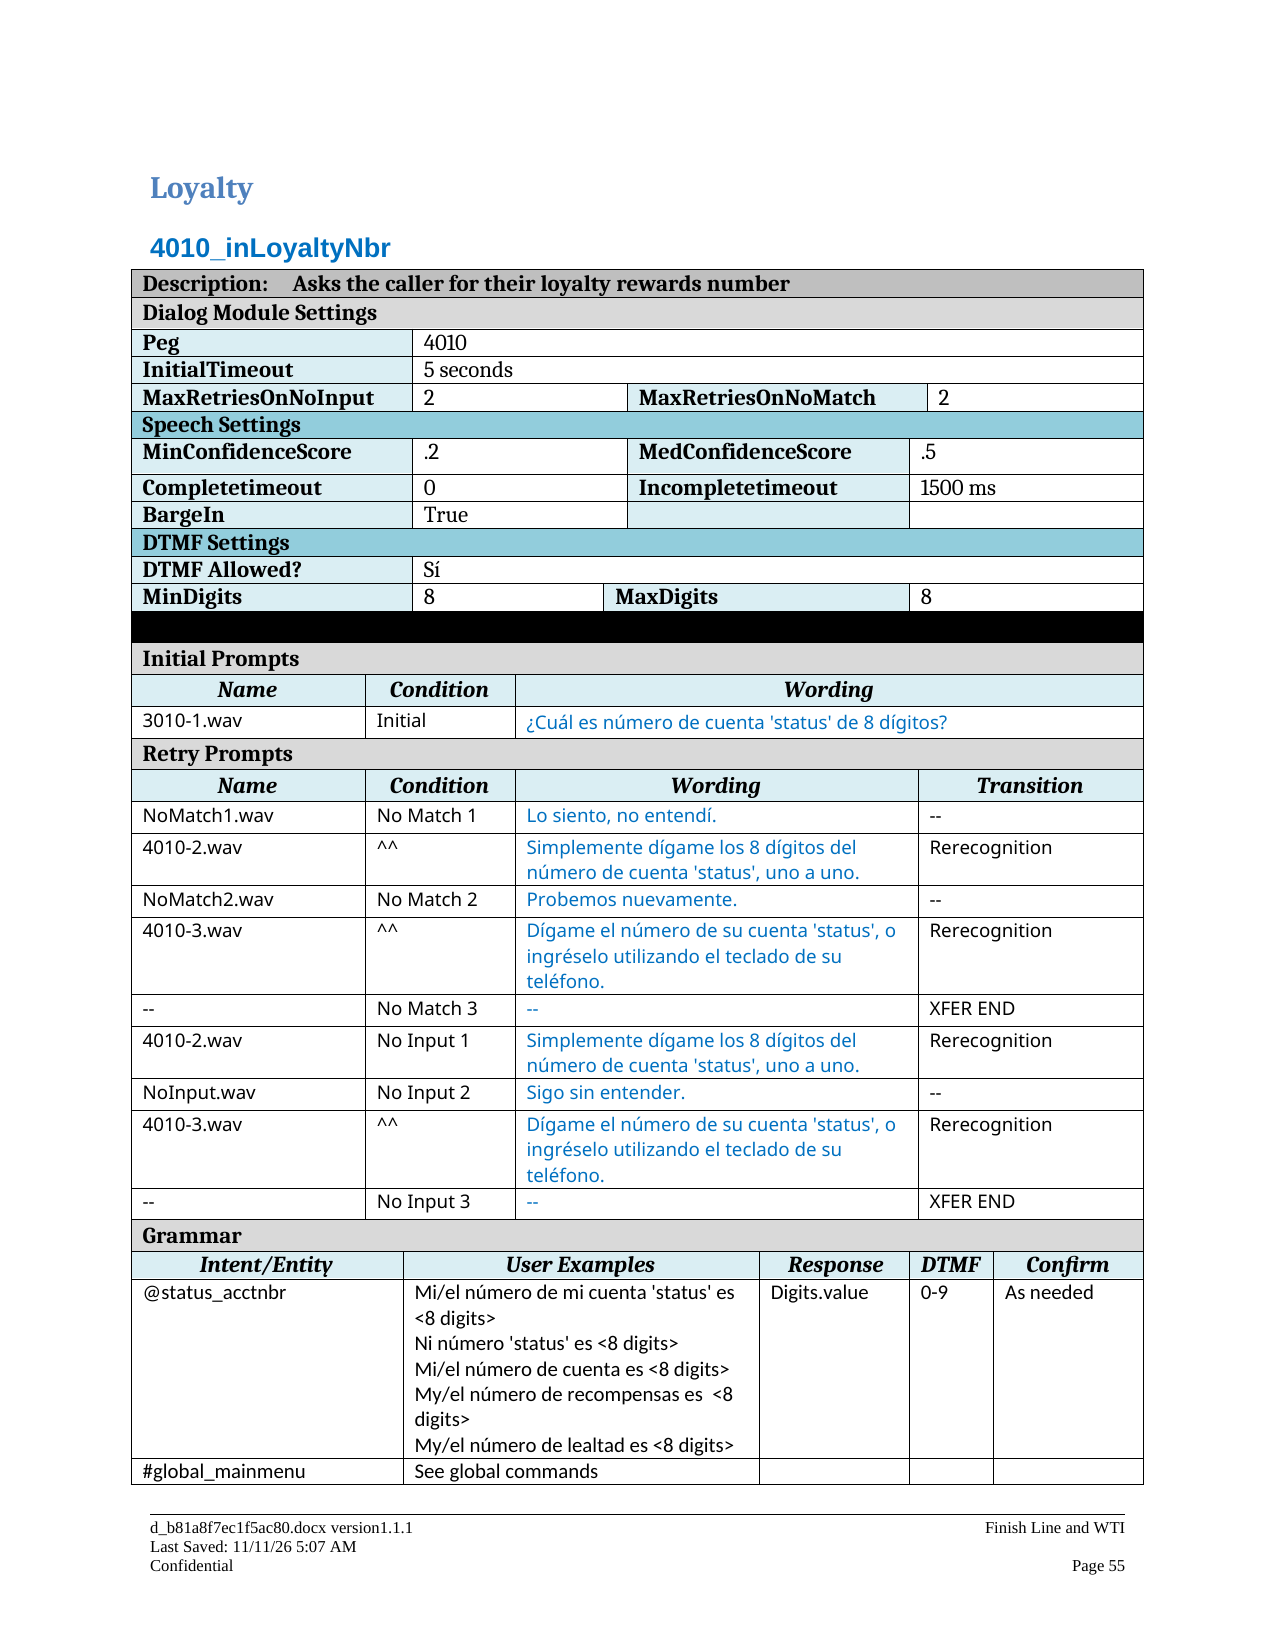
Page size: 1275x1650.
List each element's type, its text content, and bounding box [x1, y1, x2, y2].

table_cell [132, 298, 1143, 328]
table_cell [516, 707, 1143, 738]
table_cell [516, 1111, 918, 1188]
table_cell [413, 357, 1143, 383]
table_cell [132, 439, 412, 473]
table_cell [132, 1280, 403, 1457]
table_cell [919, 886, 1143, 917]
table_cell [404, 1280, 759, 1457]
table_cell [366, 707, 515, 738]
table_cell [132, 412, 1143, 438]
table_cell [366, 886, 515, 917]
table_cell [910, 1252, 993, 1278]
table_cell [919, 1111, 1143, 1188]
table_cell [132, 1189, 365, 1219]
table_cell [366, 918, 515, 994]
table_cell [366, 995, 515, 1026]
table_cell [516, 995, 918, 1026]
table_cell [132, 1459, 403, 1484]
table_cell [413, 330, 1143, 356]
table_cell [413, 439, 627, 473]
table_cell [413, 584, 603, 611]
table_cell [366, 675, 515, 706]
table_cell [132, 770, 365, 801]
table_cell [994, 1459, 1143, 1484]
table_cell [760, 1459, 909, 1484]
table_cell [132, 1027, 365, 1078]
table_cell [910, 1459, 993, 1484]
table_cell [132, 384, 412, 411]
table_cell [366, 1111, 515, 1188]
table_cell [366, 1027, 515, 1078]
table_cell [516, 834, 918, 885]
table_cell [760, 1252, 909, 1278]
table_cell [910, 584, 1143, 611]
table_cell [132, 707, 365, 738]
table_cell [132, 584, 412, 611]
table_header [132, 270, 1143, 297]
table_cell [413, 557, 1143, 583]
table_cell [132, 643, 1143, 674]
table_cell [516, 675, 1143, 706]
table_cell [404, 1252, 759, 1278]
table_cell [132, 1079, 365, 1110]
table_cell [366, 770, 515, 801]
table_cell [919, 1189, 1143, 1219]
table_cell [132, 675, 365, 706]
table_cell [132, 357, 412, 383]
subtitle 4010_inLoyaltyNbr [150, 232, 1125, 263]
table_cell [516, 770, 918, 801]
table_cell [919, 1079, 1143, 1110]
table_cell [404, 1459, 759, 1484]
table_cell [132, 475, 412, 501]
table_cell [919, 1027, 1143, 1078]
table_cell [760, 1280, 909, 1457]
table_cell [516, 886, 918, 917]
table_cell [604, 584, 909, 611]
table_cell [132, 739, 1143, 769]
subtitle Loyalty [150, 171, 1125, 207]
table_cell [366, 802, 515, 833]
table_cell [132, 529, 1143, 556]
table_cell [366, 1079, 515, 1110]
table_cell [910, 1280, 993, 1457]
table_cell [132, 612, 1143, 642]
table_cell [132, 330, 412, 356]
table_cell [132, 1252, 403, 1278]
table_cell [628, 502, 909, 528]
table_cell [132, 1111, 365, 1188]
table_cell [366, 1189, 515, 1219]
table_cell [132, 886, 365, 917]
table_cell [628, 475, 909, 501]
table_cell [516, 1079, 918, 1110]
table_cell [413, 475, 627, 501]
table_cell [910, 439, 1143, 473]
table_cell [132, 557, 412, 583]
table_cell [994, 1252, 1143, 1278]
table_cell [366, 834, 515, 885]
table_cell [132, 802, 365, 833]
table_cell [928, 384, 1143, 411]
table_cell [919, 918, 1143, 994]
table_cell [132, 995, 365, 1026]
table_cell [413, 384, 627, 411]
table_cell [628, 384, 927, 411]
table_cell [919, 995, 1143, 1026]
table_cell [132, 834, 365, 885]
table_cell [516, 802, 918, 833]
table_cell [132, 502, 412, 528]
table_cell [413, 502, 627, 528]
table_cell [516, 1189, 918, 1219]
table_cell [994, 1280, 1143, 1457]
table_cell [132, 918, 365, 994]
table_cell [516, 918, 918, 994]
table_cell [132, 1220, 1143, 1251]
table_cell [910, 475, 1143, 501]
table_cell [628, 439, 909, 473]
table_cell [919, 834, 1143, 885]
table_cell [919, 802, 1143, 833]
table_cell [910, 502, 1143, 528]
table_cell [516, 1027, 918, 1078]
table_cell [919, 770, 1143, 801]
